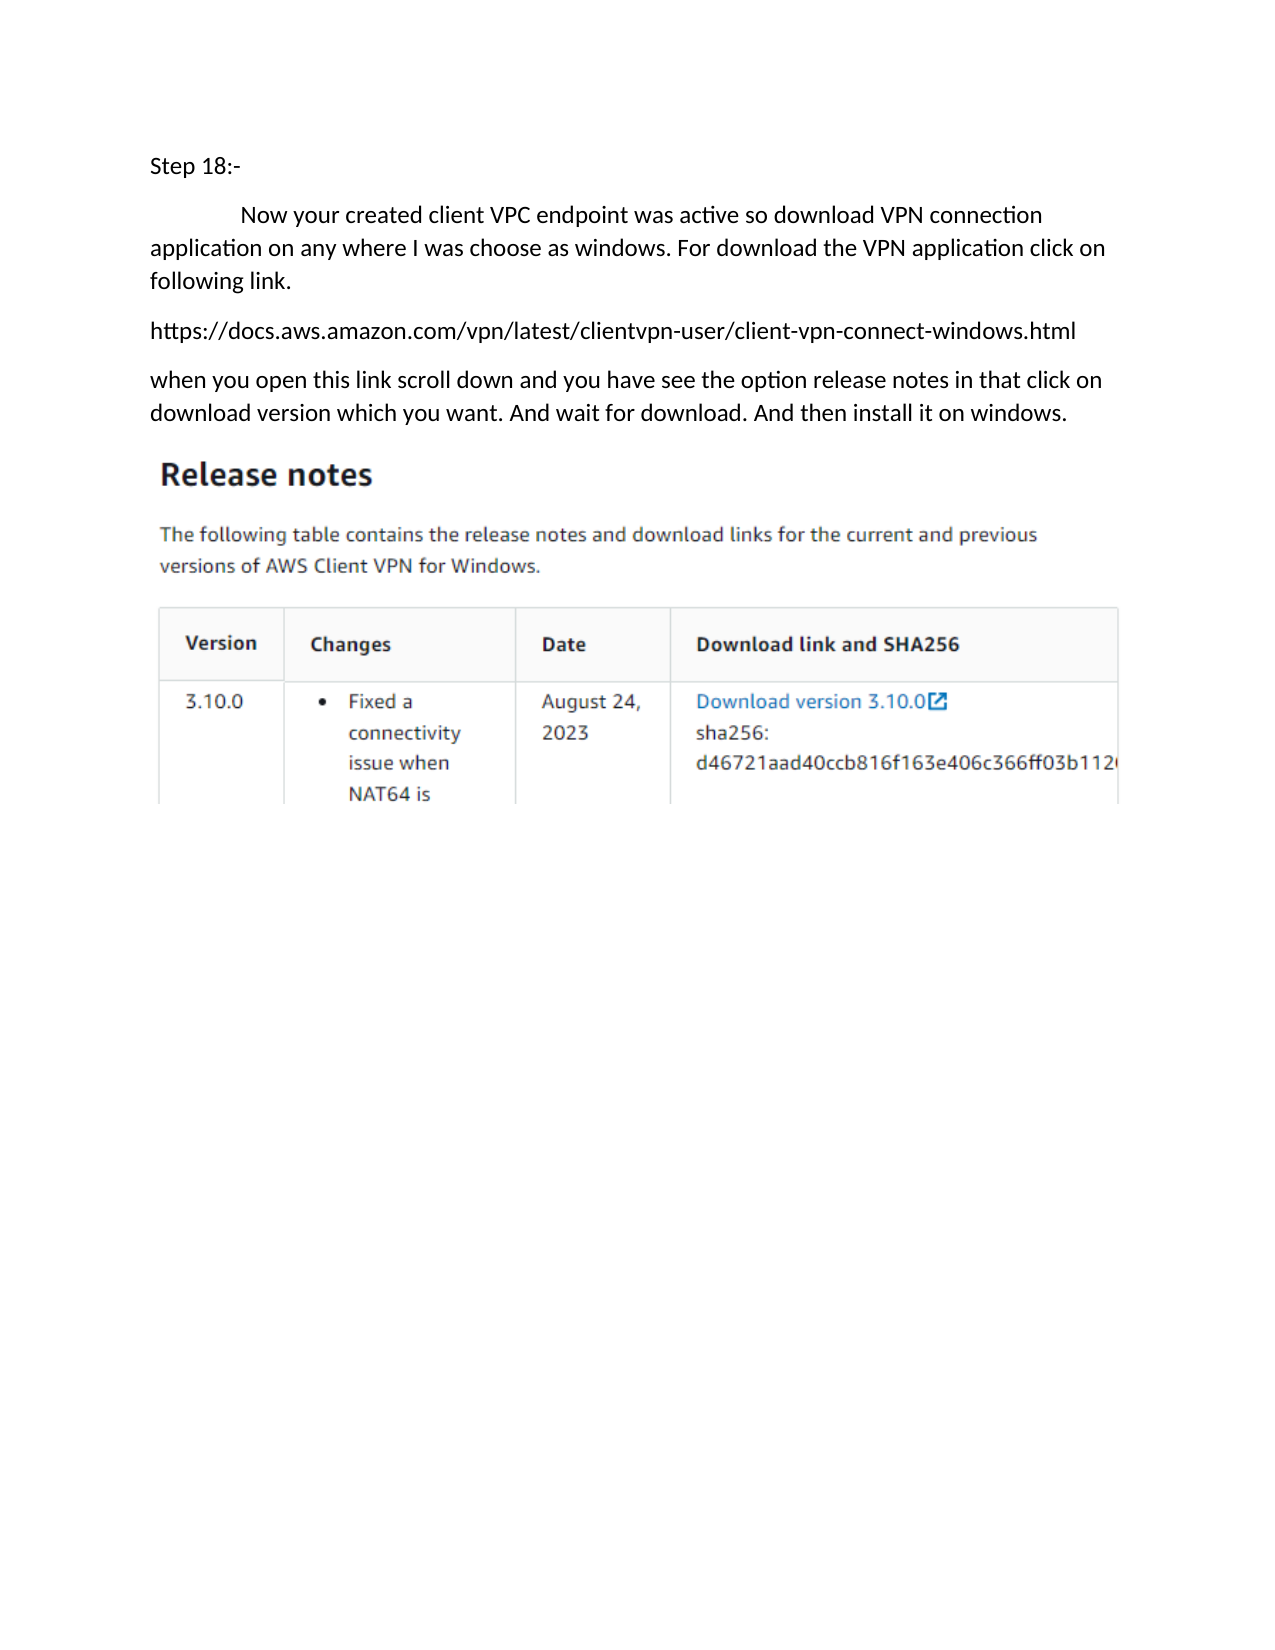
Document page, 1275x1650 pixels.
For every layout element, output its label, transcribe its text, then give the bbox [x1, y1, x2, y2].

picture [150, 447, 1125, 804]
text when you open this link scroll down and you have see the option release notes in that click on download version which you want. And wait for download. And then install it on windows. [150, 364, 1125, 428]
text https://docs.aws.amazon.com/vpn/latest/clientvpn-user/client-vpn-connect-windows.html [150, 315, 1125, 346]
text Step 18:- [150, 150, 1125, 181]
text Now your created client VPC endpoint was active so download VPN connection application on any where I was choose as windows. For download the VPN application click on following link. [150, 199, 1125, 296]
